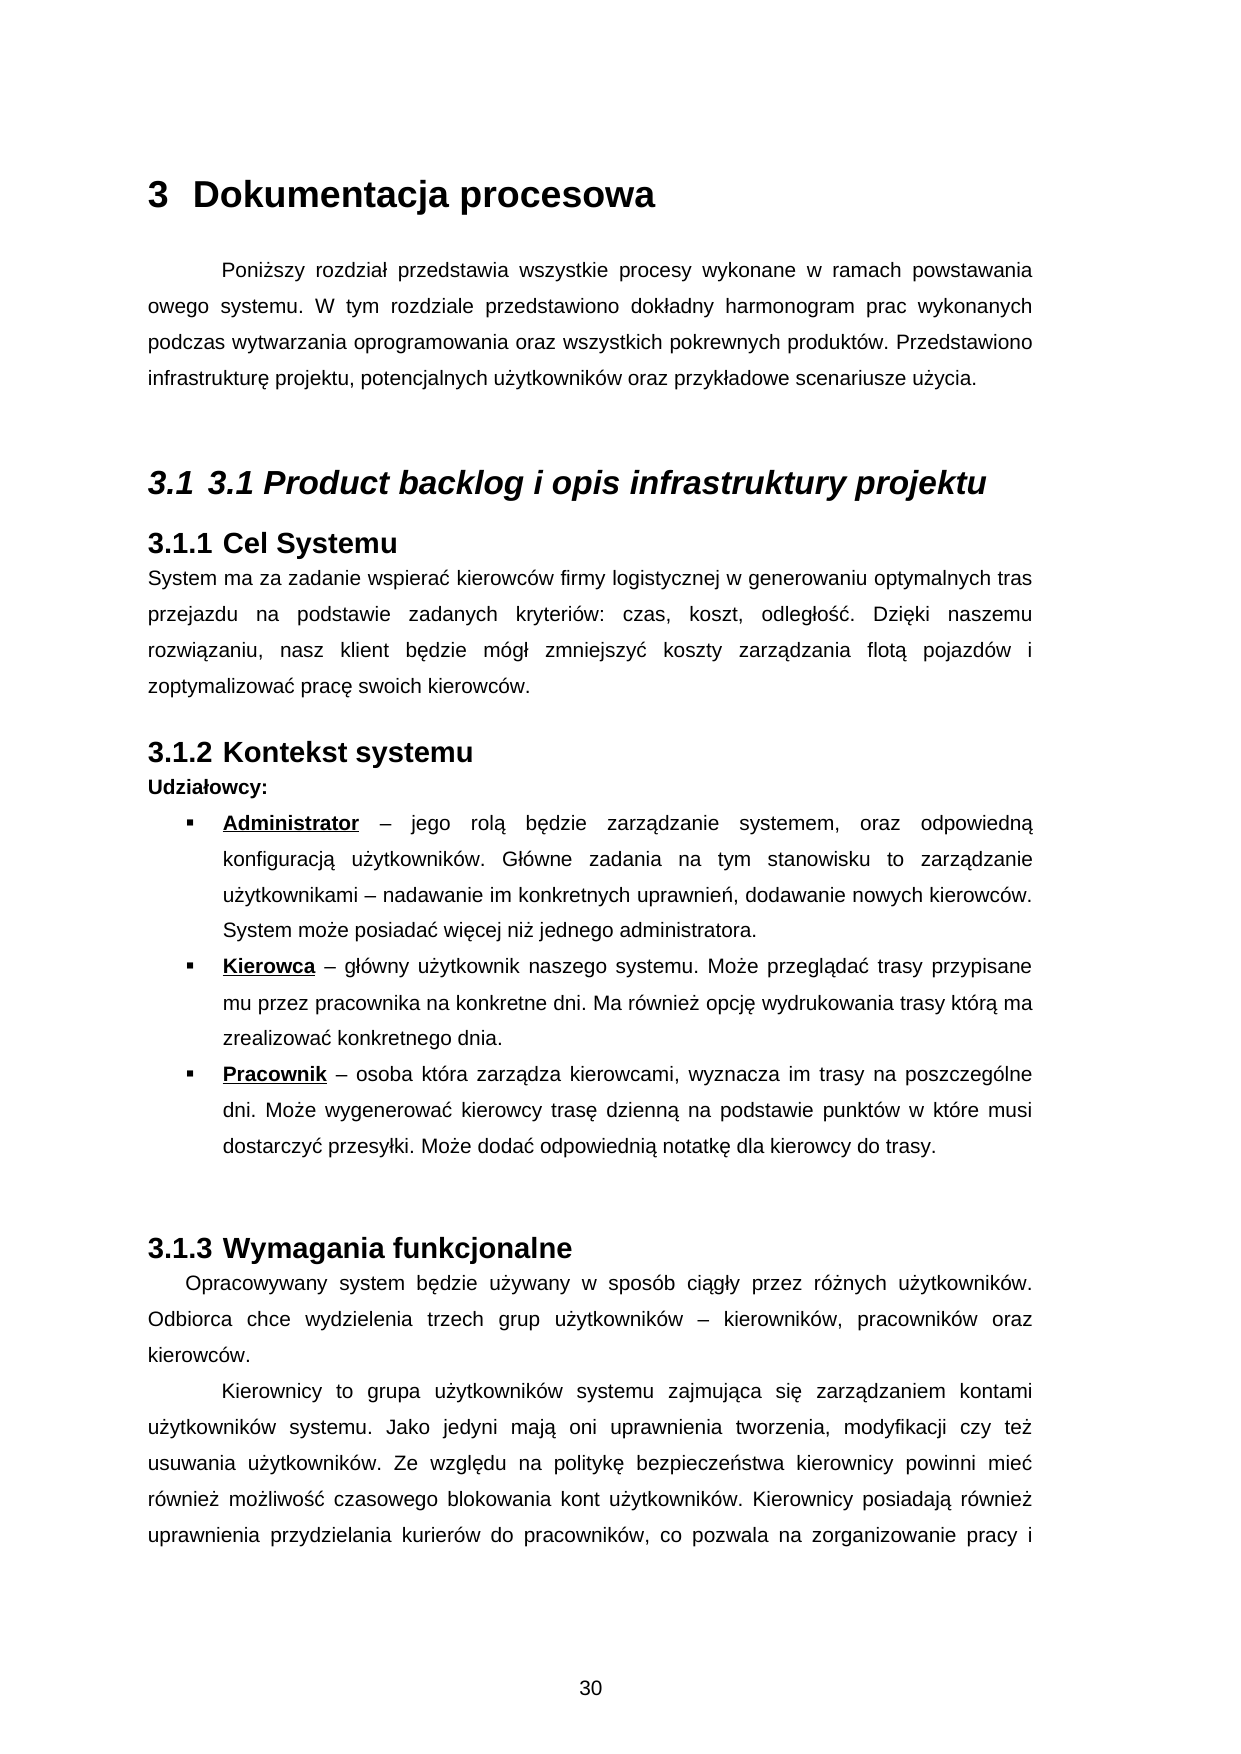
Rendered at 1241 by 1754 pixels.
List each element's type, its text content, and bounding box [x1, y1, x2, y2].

text Udziałowcy: [148, 774, 1033, 798]
subtitle Product backlog i opis infrastruktury projektu [148, 463, 1033, 501]
text System ma za zadanie wspierać kierowców firmy logistycznej w generowaniu optymalnych tras przejazdu na podstawie zadanych kryteriów: czas, koszt, odległość. Dzięki naszemu rozwiązaniu, nasz klient będzie mógł zmniejszyć koszty zarządzania flotą pojazdów i zoptymalizować pracę swoich kierowców. [148, 566, 1033, 698]
text Poniższy rozdział przedstawia wszystkie procesy wykonane w ramach powstawania owego systemu. W tym rozdziale przedstawiono dokładny harmonogram prac wykonanych podczas wytwarzania oprogramowania oraz wszystkich pokrewnych produktów. Przedstawiono infrastrukturę projektu, potencjalnych użytkowników oraz przykładowe scenariusze użycia. [148, 258, 1033, 390]
list Pracownik – osoba która zarządza kierowcami, wyznacza im trasy na poszczególne dni. Może wygenerować kierowcy trasę dzienną na podstawie punktów w które musi dostarczyć przesyłki. Może dodać odpowiednią notatkę dla kierowcy do trasy. [185, 1062, 1033, 1158]
list Kierowca – główny użytkownik naszego systemu. Może przeglądać trasy przypisane mu przez pracownika na konkretne dni. Ma również opcję wydrukowania trasy którą ma zrealizować konkretnego dnia. [185, 954, 1033, 1050]
subtitle Kontekst systemu [148, 735, 1033, 768]
subtitle Dokumentacja procesowa [148, 173, 1033, 216]
subtitle Wymagania funkcjonalne [148, 1231, 1033, 1264]
text Opracowywany system będzie używany w sposób ciągły przez różnych użytkowników. Odbiorca chce wydzielenia trzech grup użytkowników – kierowników, pracowników oraz kierowców. [148, 1271, 1033, 1367]
list Administrator – jego rolą będzie zarządzanie systemem, oraz odpowiedną konfiguracją użytkowników. Główne zadania na tym stanowisku to zarządzanie użytkownikami – nadawanie im konkretnych uprawnień, dodawanie nowych kierowców. System może posiadać więcej niż jednego administratora. [185, 810, 1033, 942]
subtitle Cel Systemu [148, 526, 1033, 560]
